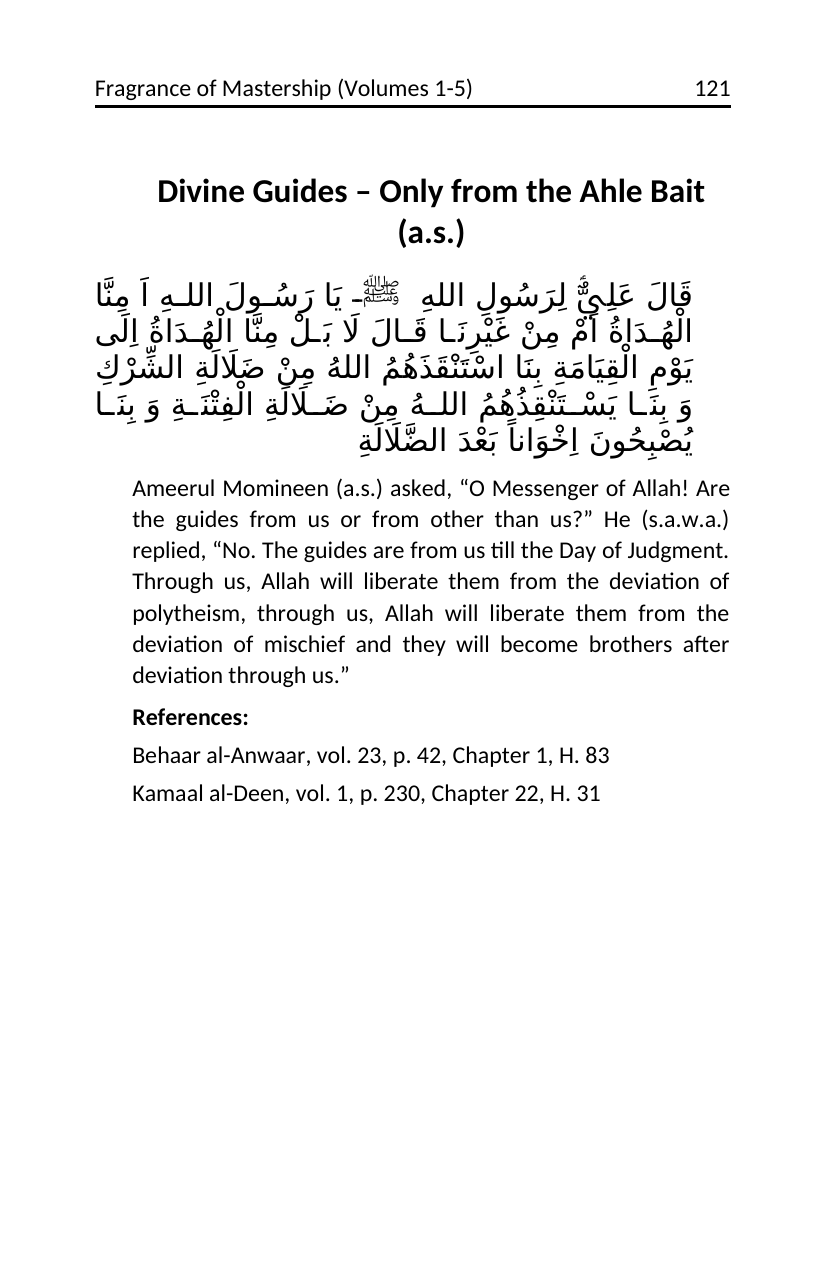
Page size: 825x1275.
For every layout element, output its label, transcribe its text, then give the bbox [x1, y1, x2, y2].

text قَالَ عَلِيٌّؑ لِرَسُولِ اللهِ ﷺ يَا رَسُولَ اللهِ اَ مِنَّا الْهُدَاةُ اَمْ مِنْ غَيْرِنَا قَالَ لَا بَلْ مِنَّا الْهُدَاةُ اِلَى يَوْمِ الْقِيَامَةِ بِنَا اسْتَنْقَذَهُمُ اللهُ مِنْ ضَلَالَةِ الشِّرْكِ وَ بِنَا يَسْتَنْقِذُهُمُ اللهُ مِنْ ضَلَالَةِ الْفِتْنَةِ وَ بِنَا يُصْبِحُونَ اِخْوَاناً بَعْدَ الضَّلَالَةِ [94, 277, 693, 459]
subtitle Divine Guides – Only from the Ahle Bait (a.s.) [132, 171, 731, 252]
text Ameerul Momineen (a.s.) asked, “O Messenger of Allah! Are the guides from us or from other than us?” He (s.a.w.a.) replied, “No. The guides are from us till the Day of Judgment. Through us, Allah will liberate them from the deviation of polytheism, through us, Allah will liberate them from the deviation of mischief and they will become brothers after deviation through us.” [132, 471, 731, 690]
text Kamaal al-Deen, vol. 1, p. 230, Chapter 22, H. 31 [132, 778, 731, 807]
subtitle References: [132, 702, 731, 732]
text Behaar al-Anwaar, vol. 23, p. 42, Chapter 1, H. 83 [132, 740, 731, 769]
